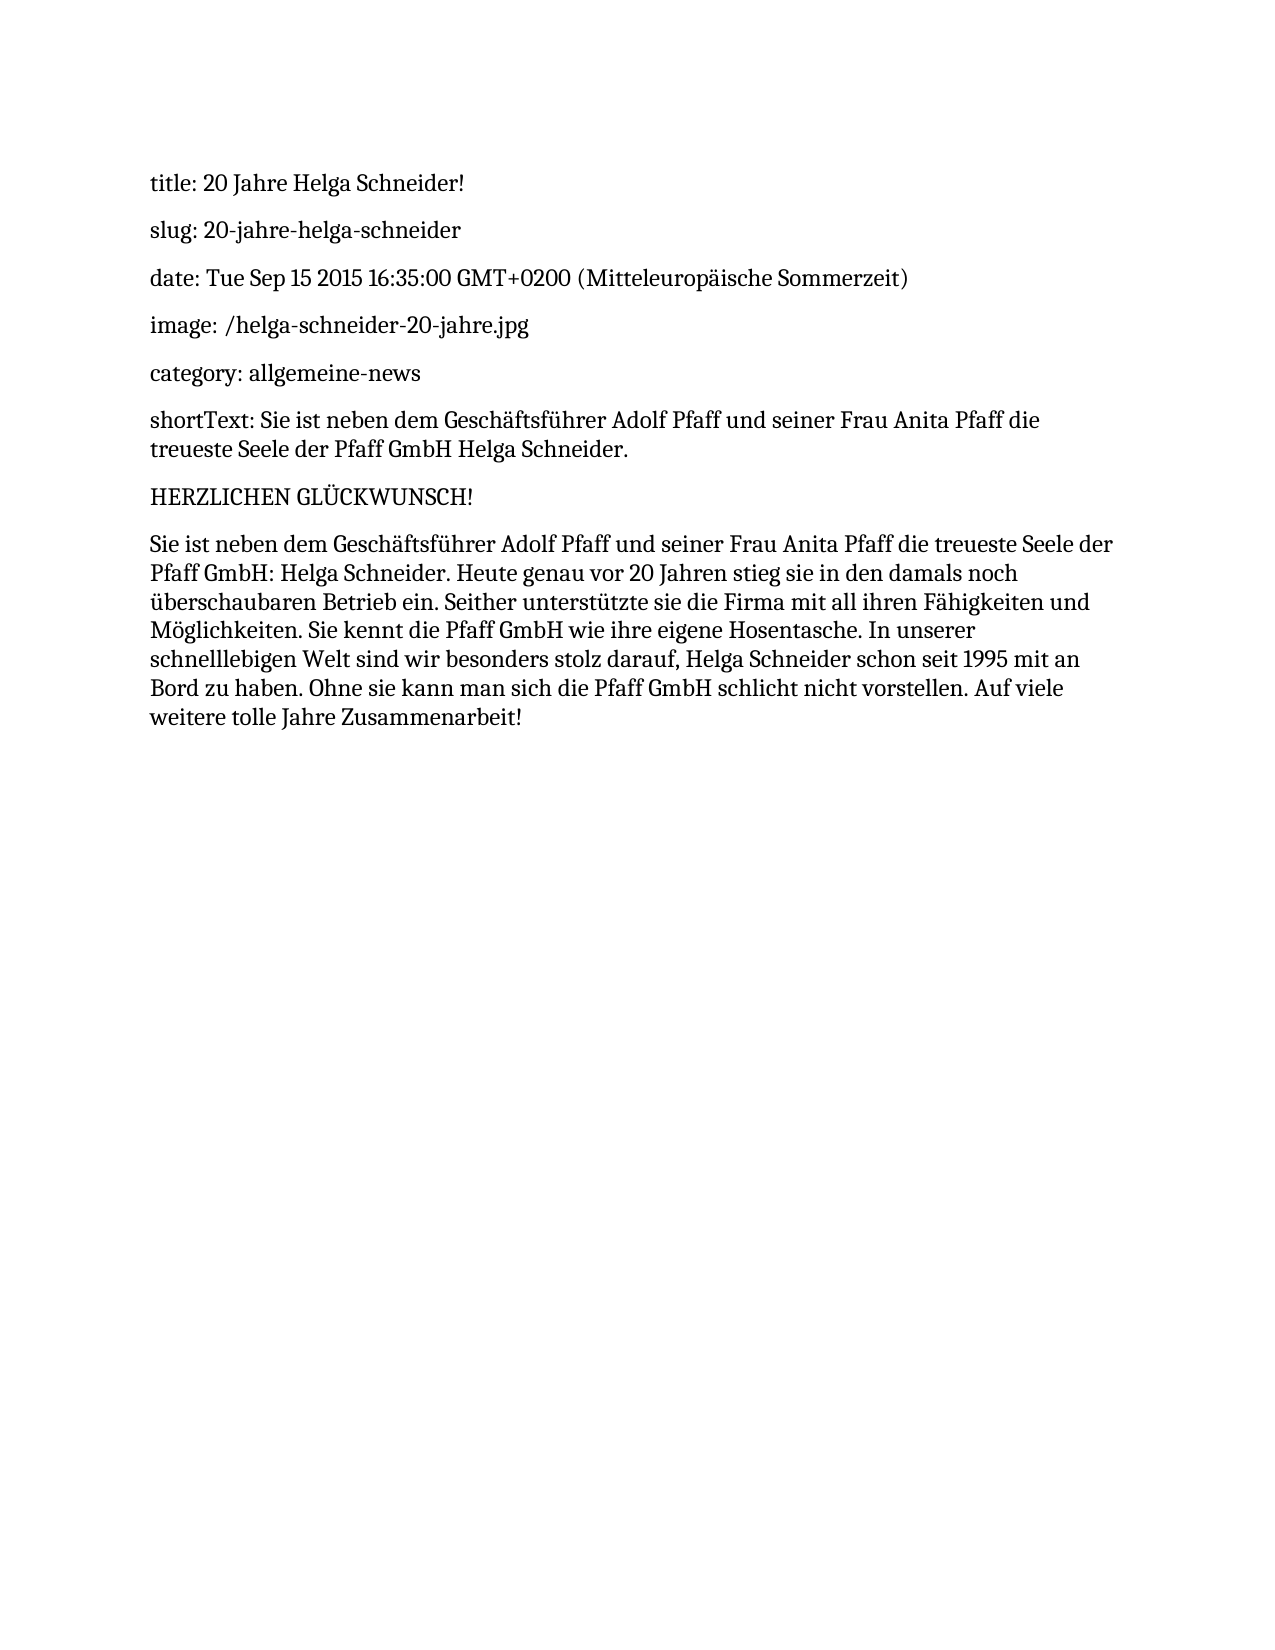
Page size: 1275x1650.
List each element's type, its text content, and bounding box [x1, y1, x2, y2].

text title: 20 Jahre Helga Schneider! [150, 169, 1125, 197]
text shortText: Sie ist neben dem Geschäftsführer Adolf Pfaff und seiner Frau Anita Pfaff die treueste Seele der Pfaff GmbH Helga Schneider. [150, 406, 1125, 464]
text image: /helga-schneider-20-jahre.jpg [150, 311, 1125, 340]
text slug: 20-jahre-helga-schneider [150, 216, 1125, 245]
text date: Tue Sep 15 2015 16:35:00 GMT+0200 (Mitteleuropäische Sommerzeit) [150, 264, 1125, 292]
text category: allgemeine-news [150, 359, 1125, 387]
text HERZLICHEN GLÜCKWUNSCH! [150, 482, 1125, 511]
text Sie ist neben dem Geschäftsführer Adolf Pfaff und seiner Frau Anita Pfaff die treueste Seele der Pfaff GmbH: Helga Schneider. Heute genau vor 20 Jahren stieg sie in den damals noch überschaubaren Betrieb ein. Seither unterstützte sie die Firma mit all ihren Fähigkeiten und Möglichkeiten. Sie kennt die Pfaff GmbH wie ihre eigene Hosentasche. In unserer schnelllebigen Welt sind wir besonders stolz darauf, Helga Schneider schon seit 1995 mit an Bord zu haben. Ohne sie kann man sich die Pfaff GmbH schlicht nicht vorstellen. Auf viele weitere tolle Jahre Zusammenarbeit! [150, 530, 1125, 731]
